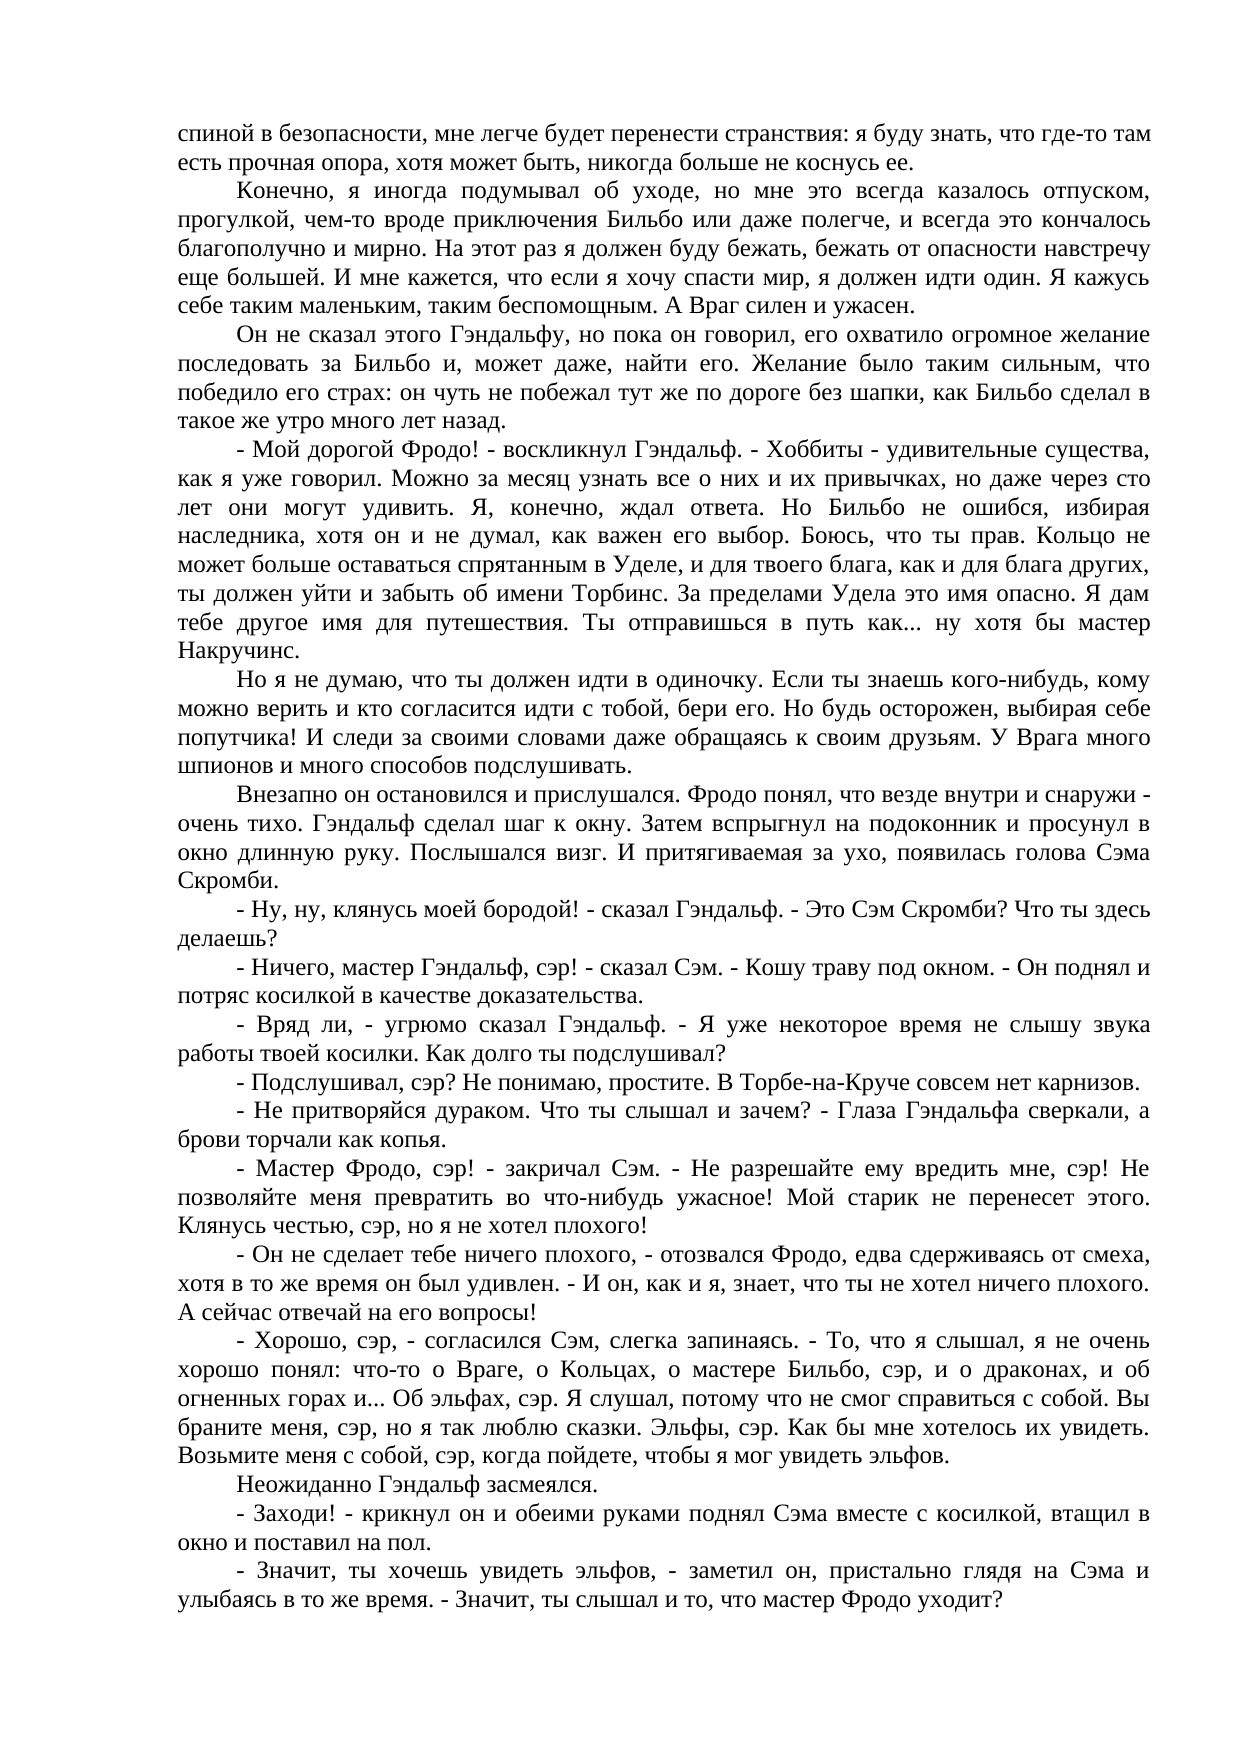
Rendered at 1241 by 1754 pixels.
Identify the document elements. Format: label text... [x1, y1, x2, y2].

text - Мой дорогой Фродо! - воскликнул Гэндальф. - Хоббиты - удивительные существа, как я уже говорил. Можно за месяц узнать все о них и их привычках, но даже через сто лет они могут удивить. Я, конечно, ждал ответа. Но Бильбо не ошибся, избирая наследника, хотя он и не думал, как важен его выбор. Боюсь, что ты прав. Кольцо не может больше оставаться спрятанным в Уделе, и для твоего блага, как и для блага других, ты должен уйти и забыть об имени Торбинс. За пределами Удела это имя опасно. Я дам тебе другое имя для путешествия. Ты отправишься в путь как... ну хотя бы мастер Накручинс. [177, 434, 1152, 664]
text - Он не сделает тебе ничего плохого, - отозвался Фродо, едва сдерживаясь от смеха, хотя в то же время он был удивлен. - И он, как и я, знает, что ты не хотел ничего плохого. А сейчас отвечай на его вопросы! [177, 1239, 1152, 1326]
text - Подслушивал, сэр? Не понимаю, простите. В Торбе-на-Круче совсем нет карнизов. [177, 1067, 1152, 1096]
text - Ничего, мастер Гэндальф, сэр! - сказал Сэм. - Кошу траву под окном. - Он поднял и потряс косилкой в качестве доказательства. [177, 952, 1152, 1009]
text - Вряд ли, - угрюмо сказал Гэндальф. - Я уже некоторое время не слышу звука работы твоей косилки. Как долго ты подслушивал? [177, 1009, 1152, 1067]
text Он не сказал этого Гэндальфу, но пока он говорил, его охватило огромное желание последовать за Бильбо и, может даже, найти его. Желание было таким сильным, что победило его страх: он чуть не побежал тут же по дороге без шапки, как Бильбо сделал в такое же утро много лет назад. [177, 319, 1152, 434]
text - Не притворяйся дураком. Что ты слышал и зачем? - Глаза Гэндальфа сверкали, а брови торчали как копья. [177, 1096, 1152, 1153]
text - Ну, ну, клянусь моей бородой! - сказал Гэндальф. - Это Сэм Скромби? Что ты здесь делаешь? [177, 894, 1152, 952]
text Внезапно он остановился и прислушался. Фродо понял, что везде внутри и снаружи - очень тихо. Гэндальф сделал шаг к окну. Затем вспрыгнул на подоконник и просунул в окно длинную руку. Послышался визг. И притягиваемая за ухо, появилась голова Сэма Скромби. [177, 779, 1152, 894]
text Конечно, я иногда подумывал об уходе, но мне это всегда казалось отпуском, прогулкой, чем-то вроде приключения Бильбо или даже полегче, и всегда это кончалось благополучно и мирно. На этот раз я должен буду бежать, бежать от опасности навстречу еще большей. И мне кажется, что если я хочу спасти мир, я должен идти один. Я кажусь себе таким маленьким, таким беспомощным. А Враг силен и ужасен. [177, 176, 1152, 319]
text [177, 118, 1152, 176]
text Неожиданно Гэндальф засмеялся. [177, 1469, 1152, 1498]
text - Хорошо, сэр, - согласился Сэм, слегка запинаясь. - То, что я слышал, я не очень хорошо понял: что-то о Враге, о Кольцах, о мастере Бильбо, сэр, и о драконах, и об огненных горах и... Об эльфах, сэр. Я слушал, потому что не смог справиться с собой. Вы браните меня, сэр, но я так люблю сказки. Эльфы, сэр. Как бы мне хотелось их увидеть. Возьмите меня с собой, сэр, когда пойдете, чтобы я мог увидеть эльфов. [177, 1326, 1152, 1469]
text - Заходи! - крикнул он и обеими руками поднял Сэма вместе с косилкой, втащил в окно и поставил на пол. [177, 1498, 1152, 1556]
text - Мастер Фродо, сэр! - закричал Сэм. - Не разрешайте ему вредить мне, сэр! Не позволяйте меня превратить во что-нибудь ужасное! Мой старик не перенесет этого. Клянусь честью, сэр, но я не хотел плохого! [177, 1153, 1152, 1239]
text - Значит, ты хочешь увидеть эльфов, - заметил он, пристально глядя на Сэма и улыбаясь в то же время. - Значит, ты слышал и то, что мастер Фродо уходит? [177, 1556, 1152, 1613]
text Но я не думаю, что ты должен идти в одиночку. Если ты знаешь кого-нибудь, кому можно верить и кто согласится идти с тобой, бери его. Но будь осторожен, выбирая себе попутчика! И следи за своими словами даже обращаясь к своим друзьям. У Врага много шпионов и много способов подслушивать. [177, 664, 1152, 779]
